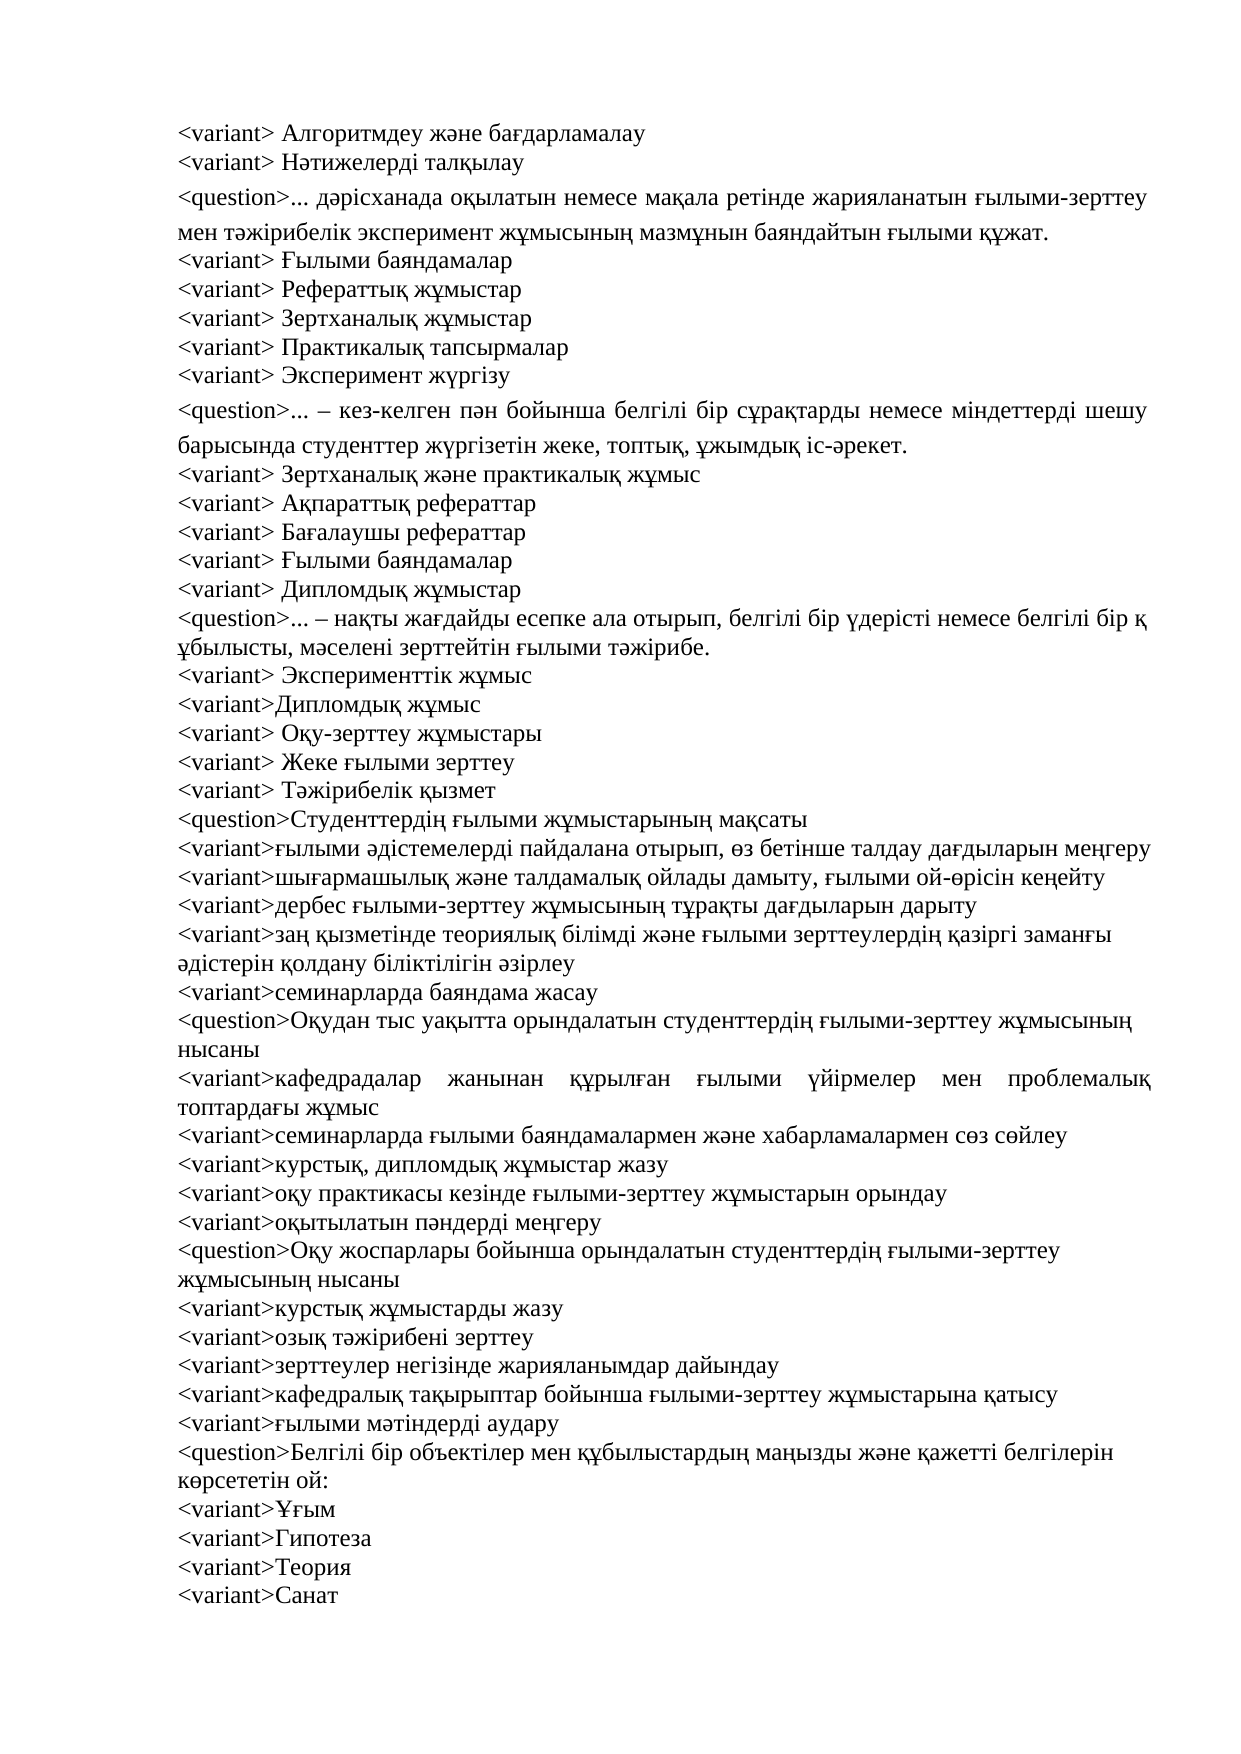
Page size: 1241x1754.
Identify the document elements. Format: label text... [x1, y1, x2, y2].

text <variant>ғылыми мәтіндерді аудару [177, 1408, 1152, 1437]
text <variant> Эксперимент жүргізу [177, 361, 1152, 389]
text <variant> Практикалық тапсырмалар [177, 332, 1152, 361]
text <variant>оқу практикасы кезінде ғылыми-зерттеу жұмыстарын орындау [177, 1178, 1152, 1207]
text <variant> Ғылыми баяндамалар [177, 246, 1152, 274]
text <variant>оқытылатын пәндерді меңгеру [177, 1207, 1152, 1236]
text <variant> Бағалаушы рефераттар [177, 517, 1152, 546]
text <question>Белгілі бір объектілер мен құбылыстардың маңызды және қажетті белгілерін көрсететін ой: [177, 1437, 1152, 1494]
text <variant> Нәтижелерді талқылау [177, 147, 1152, 176]
text <variant> Тәжірибелік қызмет [177, 776, 1152, 804]
text <variant> Зертханалық және практикалық жұмыс [177, 459, 1152, 488]
text <question>Студенттердің ғылыми жұмыстарының мақсаты [177, 804, 1152, 833]
text <variant>ғылыми әдістемелерді пайдалана отырып, өз бетінше талдау дағдыларын меңгеру [177, 833, 1152, 862]
text <variant>курстық, дипломдық жұмыстар жазу [177, 1149, 1152, 1178]
text <variant>семинарларда баяндама жасау [177, 977, 1152, 1006]
text <variant> Эксперименттік жұмыс [177, 661, 1152, 689]
text <variant> Зертханалық жұмыстар [177, 303, 1152, 332]
text <variant> Ғылыми баяндамалар [177, 546, 1152, 574]
text <variant>шығармашылық және талдамалық ойлады дамыту, ғылыми ой-өрісін кеңейту [177, 862, 1152, 891]
text <variant>озық тәжірибені зерттеу [177, 1322, 1152, 1351]
text <variant>Дипломдық жұмыс [177, 689, 1152, 718]
text <variant> Жеке ғылыми зерттеу [177, 747, 1152, 776]
text <variant>семинарларда ғылыми баяндамалармен және хабарламалармен сөз сөйлеу [177, 1121, 1152, 1149]
text <variant>Санат [177, 1581, 1152, 1609]
text <variant>зерттеулер негізінде жарияланымдар дайындау [177, 1351, 1152, 1379]
text <question>... – нақты жағдайды есепке ала отырып, белгілі бір үдерісті немесе белгілі бір құбылысты, мәселені зерттейтін ғылыми тәжірибе. [177, 603, 1152, 661]
text <variant>Гипотеза [177, 1523, 1152, 1552]
text <question>Оқу жоспарлары бойынша орындалатын студенттердің ғылыми-зерттеу жұмысының нысаны [177, 1236, 1152, 1293]
text <variant>Теория [177, 1552, 1152, 1581]
text <variant>кафедралық тақырыптар бойынша ғылыми-зерттеу жұмыстарына қатысу [177, 1379, 1152, 1408]
text <variant>курстық жұмыстарды жазу [177, 1293, 1152, 1322]
text <variant> Алгоритмдеу және бағдарламалау [177, 118, 1152, 147]
text <variant>кафедрадалар жанынан құрылған ғылыми үйірмелер мен проблемалық топтардағы жұмыс [177, 1063, 1152, 1121]
text <variant> Оқу-зерттеу жұмыстары [177, 718, 1152, 747]
text <variant> Рефераттық жұмыстар [177, 274, 1152, 303]
text <variant> Дипломдық жұмыстар [177, 574, 1152, 603]
text <question>Оқудан тыс уақытта орындалатын студенттердің ғылыми-зерттеу жұмысының нысаны [177, 1006, 1152, 1063]
text <variant>дербес ғылыми-зерттеу жұмысының тұрақты дағдыларын дарыту [177, 891, 1152, 919]
text <variant>заң қызметінде теориялық білімді және ғылыми зерттеулердің қазіргі заманғы әдістерін қолдану біліктілігін әзірлеу [177, 919, 1152, 977]
text <variant> Ақпараттық рефераттар [177, 488, 1152, 517]
text <question>... дәрісханада оқылатын немесе мақала ретінде жарияланатын ғылыми-зерттеу мен тәжірибелік эксперимент жұмысының мазмұнын баяндайтын ғылыми құжат. [177, 176, 1148, 246]
text <variant>Ұғым [177, 1494, 1152, 1523]
text <question>... – кез-келген пән бойынша белгілі бір сұрақтарды немесе міндеттерді шешу барысында студенттер жүргізетін жеке, топтық, ұжымдық іс-әрекет. [177, 389, 1148, 459]
